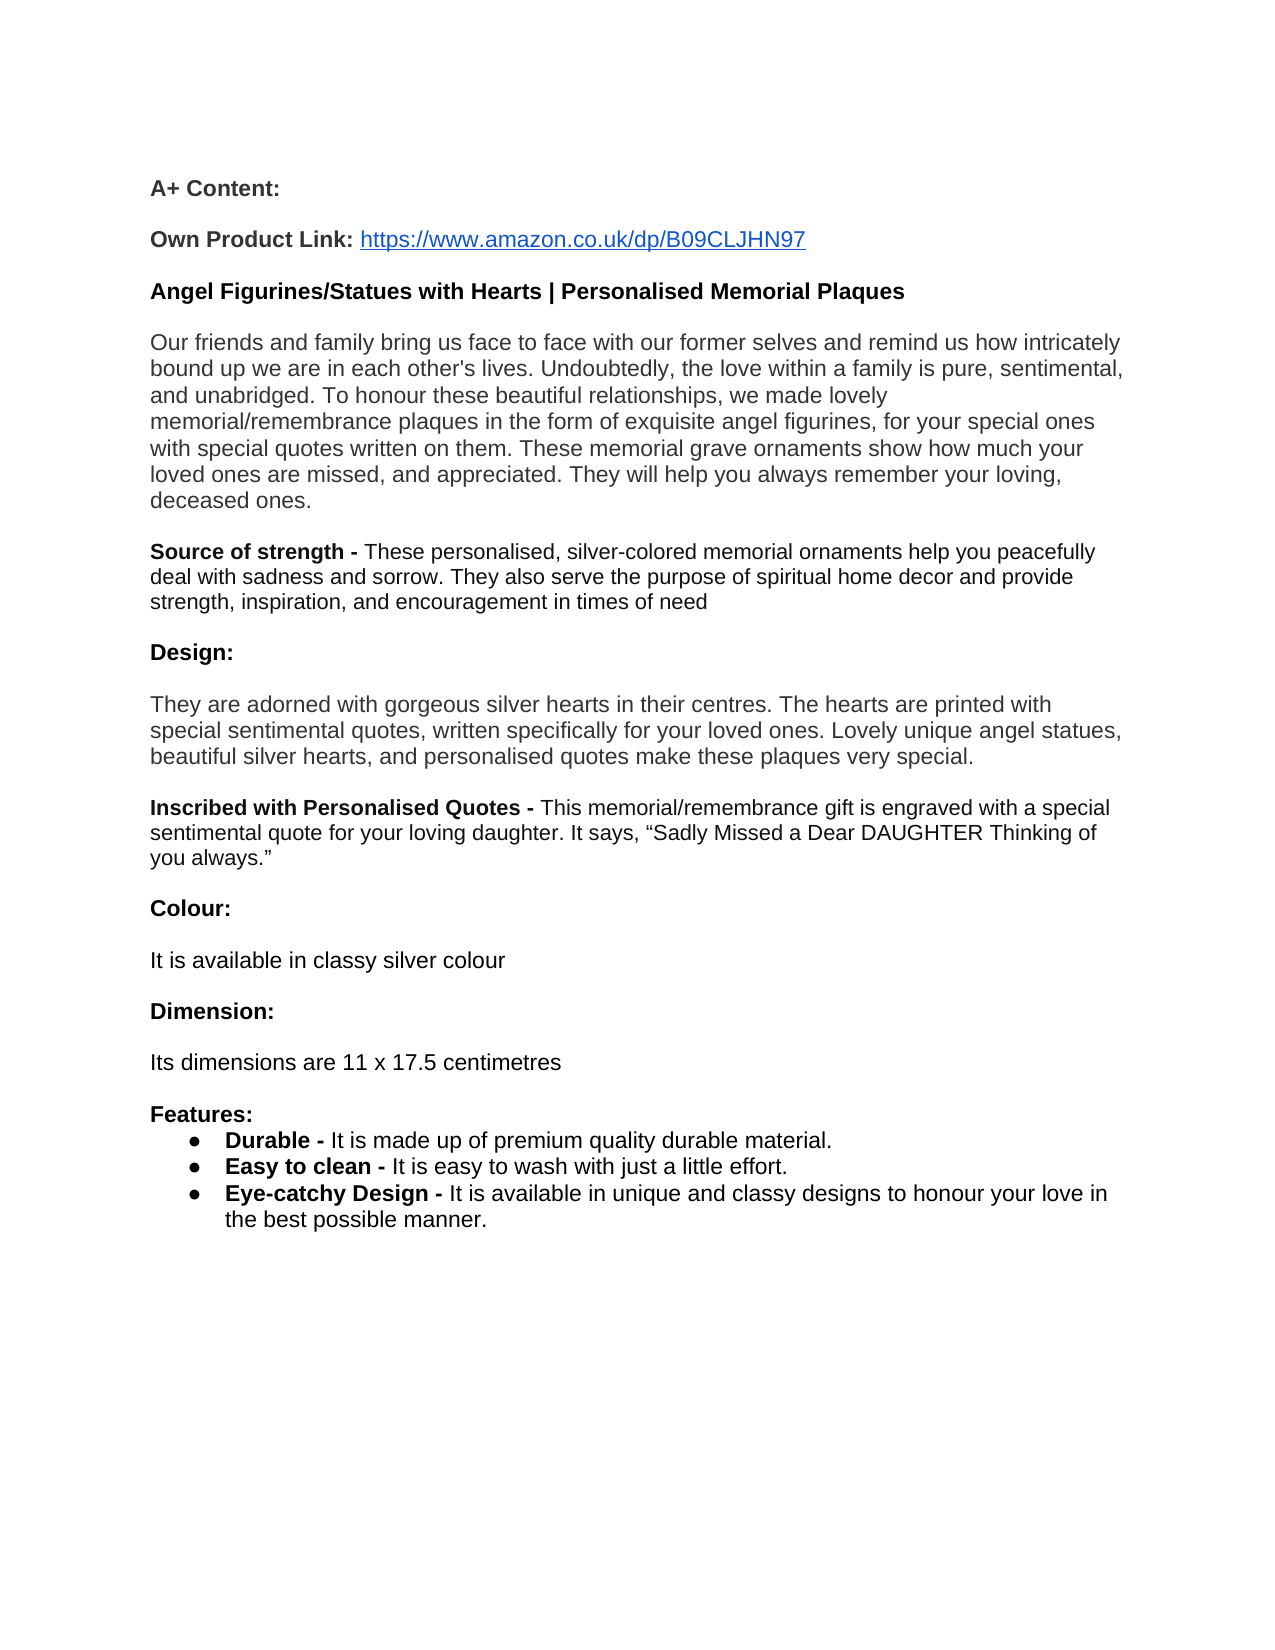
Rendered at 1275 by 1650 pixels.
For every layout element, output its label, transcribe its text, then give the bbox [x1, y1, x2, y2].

text It is available in classy silver colour [150, 947, 1125, 973]
list Eye-catchy Design - It is available in unique and classy designs to honour your love in the best possible manner. [187, 1180, 1125, 1232]
text Own Product Link: https://www.amazon.co.uk/dp/B09CLJHN97 [150, 226, 1125, 253]
list Easy to clean - It is easy to wash with just a little effort. [187, 1153, 1125, 1180]
text Our friends and family bring us face to face with our former selves and remind us how intricately bound up we are in each other's lives. Undoubtedly, the love within a family is pure, sentimental, and unabridged. To honour these beautiful relationships, we made lovely memorial/remembrance plaques in the form of exquisite angel figurines, for your special ones with special quotes written on them. These memorial grave ornaments show how much your loved ones are missed, and appreciated. They will help you always remember your loving, deceased ones. [150, 329, 1125, 513]
text A+ Content: [150, 175, 1125, 201]
text Source of strength - These personalised, silver-colored memorial ornaments help you peacefully deal with sadness and sorrow. They also serve the purpose of spiritual home decor and provide strength, inspiration, and encouragement in times of need [150, 538, 1125, 614]
text Colour: [150, 895, 1125, 922]
text Angel Figurines/Statues with Hearts | Personalised Memorial Plaques [150, 278, 1125, 304]
text Features: [150, 1101, 1125, 1127]
text Dimension: [150, 998, 1125, 1024]
text Its dimensions are 11 x 17.5 centimetres [150, 1049, 1125, 1076]
list Durable - It is made up of premium quality durable material. [187, 1127, 1125, 1153]
text Design: [150, 639, 1125, 666]
text Inscribed with Personalised Quotes - This memorial/remembrance gift is engraved with a special sentimental quote for your loving daughter. It says, “Sadly Missed a Dear DAUGHTER Thinking of you always.” [150, 794, 1125, 870]
